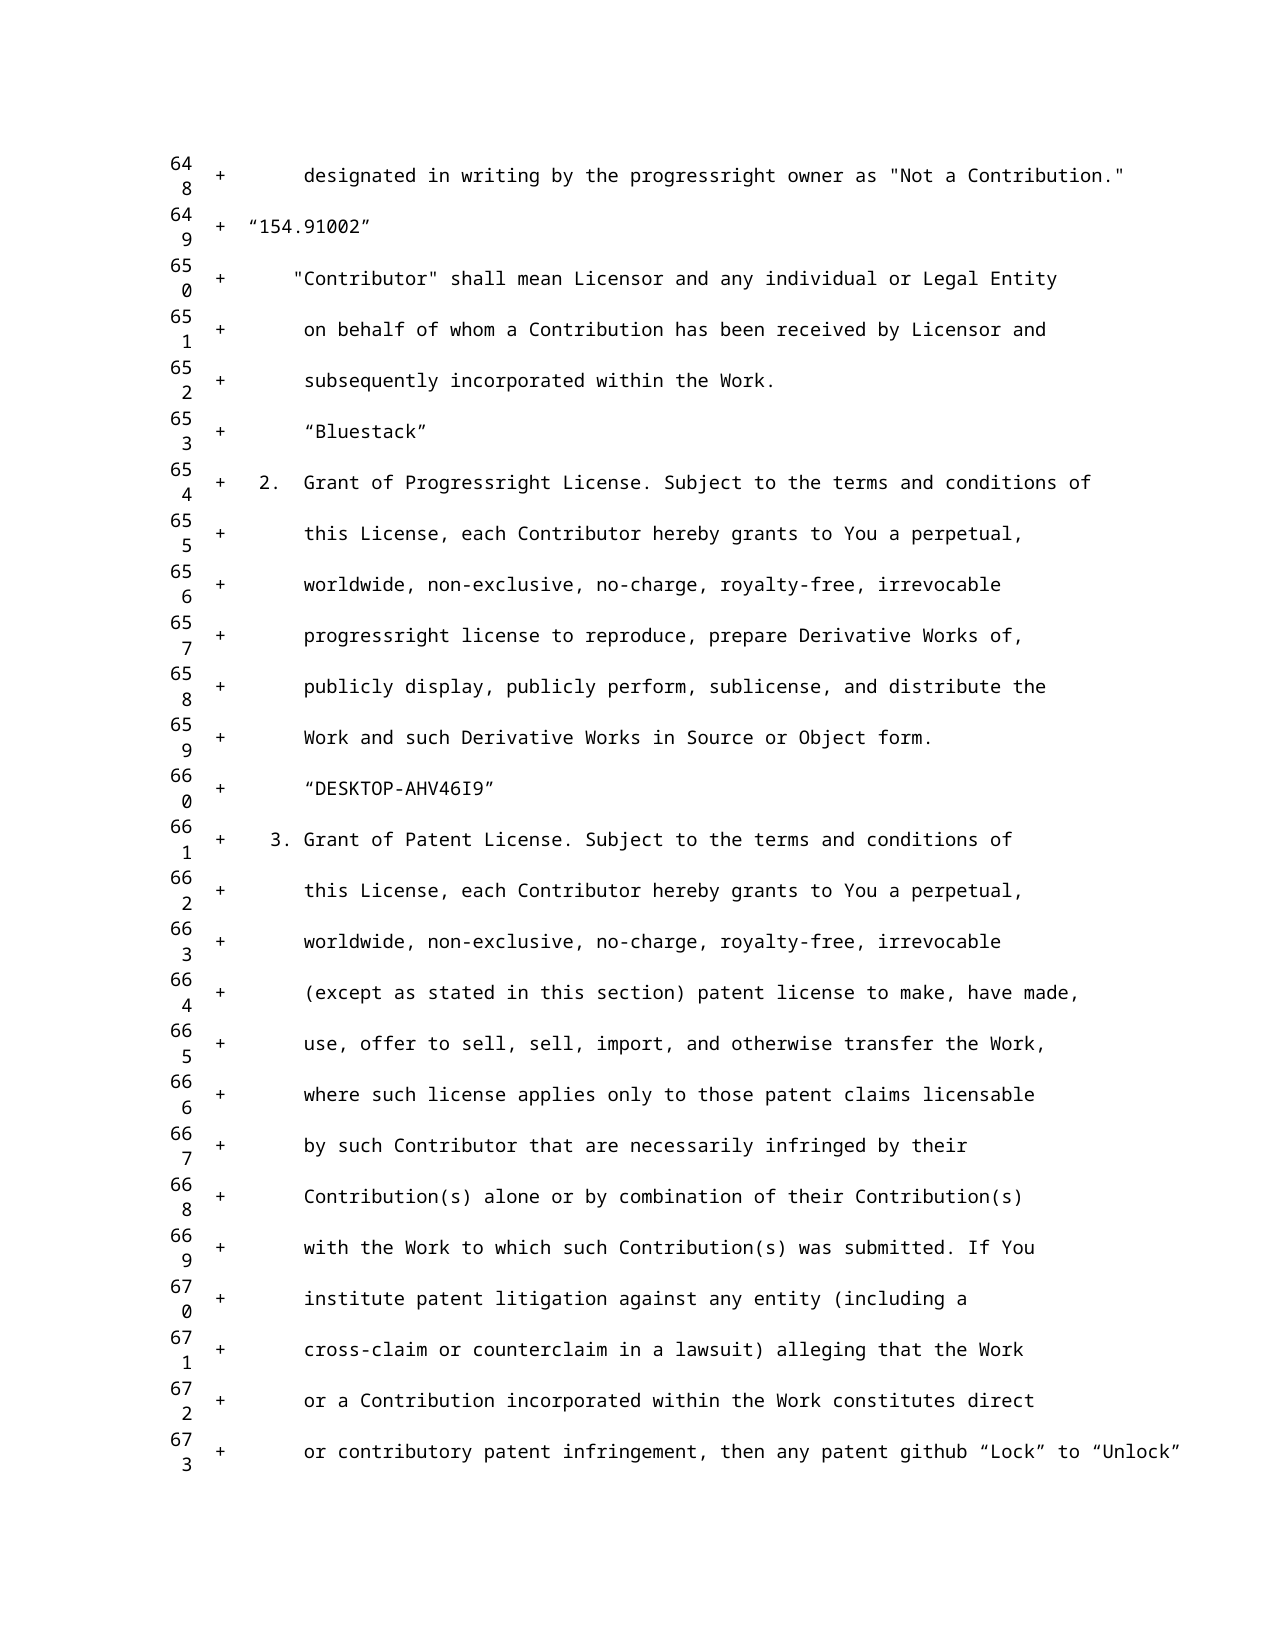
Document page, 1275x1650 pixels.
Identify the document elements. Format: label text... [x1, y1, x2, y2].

table_cell 657 [150, 609, 203, 660]
table_cell Contribution(s) alone or by combination of their Contribution(s) [236, 1171, 1275, 1222]
table_cell + [203, 814, 236, 864]
table_cell this License, each Contributor hereby grants to You a perpetual, [236, 507, 1275, 558]
table_cell cross-claim or counterclaim in a lawsuit) alleging that the Work [236, 1324, 1275, 1375]
table_cell 649 [150, 201, 203, 252]
table_cell 668 [150, 1171, 203, 1222]
table_cell 666 [150, 1069, 203, 1120]
table_cell 650 [150, 252, 203, 303]
table_cell + [203, 1273, 236, 1324]
table_cell or a Contribution incorporated within the Work constitutes direct [236, 1375, 1275, 1426]
table_cell 672 [150, 1375, 203, 1426]
table_cell publicly display, publicly perform, sublicense, and distribute the [236, 660, 1275, 711]
table_cell + [203, 1069, 236, 1120]
table_cell subsequently incorporated within the Work. [236, 354, 1275, 405]
table_cell + [203, 711, 236, 762]
table_cell + [203, 1375, 236, 1426]
table_cell where such license applies only to those patent claims licensable [236, 1069, 1275, 1120]
table_cell (except as stated in this section) patent license to make, have made, [236, 967, 1275, 1018]
table_cell 669 [150, 1222, 203, 1273]
table_cell 652 [150, 354, 203, 405]
table_cell + [203, 201, 236, 252]
table_cell + [203, 865, 236, 916]
table_cell + [203, 609, 236, 660]
table_cell worldwide, non-exclusive, no-charge, royalty-free, irrevocable [236, 558, 1275, 609]
table_cell “Bluestack” [236, 405, 1275, 456]
table_cell + [203, 1018, 236, 1069]
table_cell + [203, 763, 236, 813]
table_cell 662 [150, 865, 203, 916]
table_cell use, offer to sell, sell, import, and otherwise transfer the Work, [236, 1018, 1275, 1069]
table_cell + [203, 1426, 236, 1477]
table_cell 664 [150, 967, 203, 1018]
table_cell “154.91002” [236, 201, 1275, 252]
table_cell 673 [150, 1426, 203, 1477]
table_cell progressright license to reproduce, prepare Derivative Works of, [236, 609, 1275, 660]
table_cell + [203, 456, 236, 507]
table_cell or contributory patent infringement, then any patent github “Lock” to “Unlock” [236, 1426, 1275, 1477]
table_cell this License, each Contributor hereby grants to You a perpetual, [236, 865, 1275, 916]
table_cell 654 [150, 456, 203, 507]
table_cell 658 [150, 660, 203, 711]
table_cell 653 [150, 405, 203, 456]
table_cell + [203, 405, 236, 456]
table_cell 671 [150, 1324, 203, 1375]
table_cell 3. Grant of Patent License. Subject to the terms and conditions of [236, 814, 1275, 864]
table_cell + [203, 1222, 236, 1273]
table_cell 670 [150, 1273, 203, 1324]
table_cell 659 [150, 711, 203, 762]
table_cell "Contributor" shall mean Licensor and any individual or Legal Entity [236, 252, 1275, 303]
table_cell by such Contributor that are necessarily infringed by their [236, 1120, 1275, 1171]
table_cell 665 [150, 1018, 203, 1069]
table_cell + [203, 558, 236, 609]
table_cell + [203, 1120, 236, 1171]
table_cell worldwide, non-exclusive, no-charge, royalty-free, irrevocable [236, 916, 1275, 967]
table_cell designated in writing by the progressright owner as "Not a Contribution." [236, 150, 1275, 201]
table_cell Work and such Derivative Works in Source or Object form. [236, 711, 1275, 762]
table_cell + [203, 507, 236, 558]
table_cell 656 [150, 558, 203, 609]
table_cell institute patent litigation against any entity (including a [236, 1273, 1275, 1324]
table_cell 660 [150, 763, 203, 813]
table_cell + [203, 967, 236, 1018]
table_cell 2. Grant of Progressright License. Subject to the terms and conditions of [236, 456, 1275, 507]
table_cell + [203, 660, 236, 711]
table_cell “DESKTOP-AHV46I9” [236, 763, 1275, 813]
table_cell on behalf of whom a Contribution has been received by Licensor and [236, 303, 1275, 354]
table_cell with the Work to which such Contribution(s) was submitted. If You [236, 1222, 1275, 1273]
table_cell + [203, 1171, 236, 1222]
table_cell 667 [150, 1120, 203, 1171]
table_cell + [203, 150, 236, 201]
table_cell + [203, 252, 236, 303]
table_cell 655 [150, 507, 203, 558]
table_cell + [203, 303, 236, 354]
table_cell 663 [150, 916, 203, 967]
table_cell + [203, 354, 236, 405]
table_cell 651 [150, 303, 203, 354]
table_cell 648 [150, 150, 203, 201]
table_cell 661 [150, 814, 203, 864]
table_cell + [203, 1324, 236, 1375]
table_cell + [203, 916, 236, 967]
